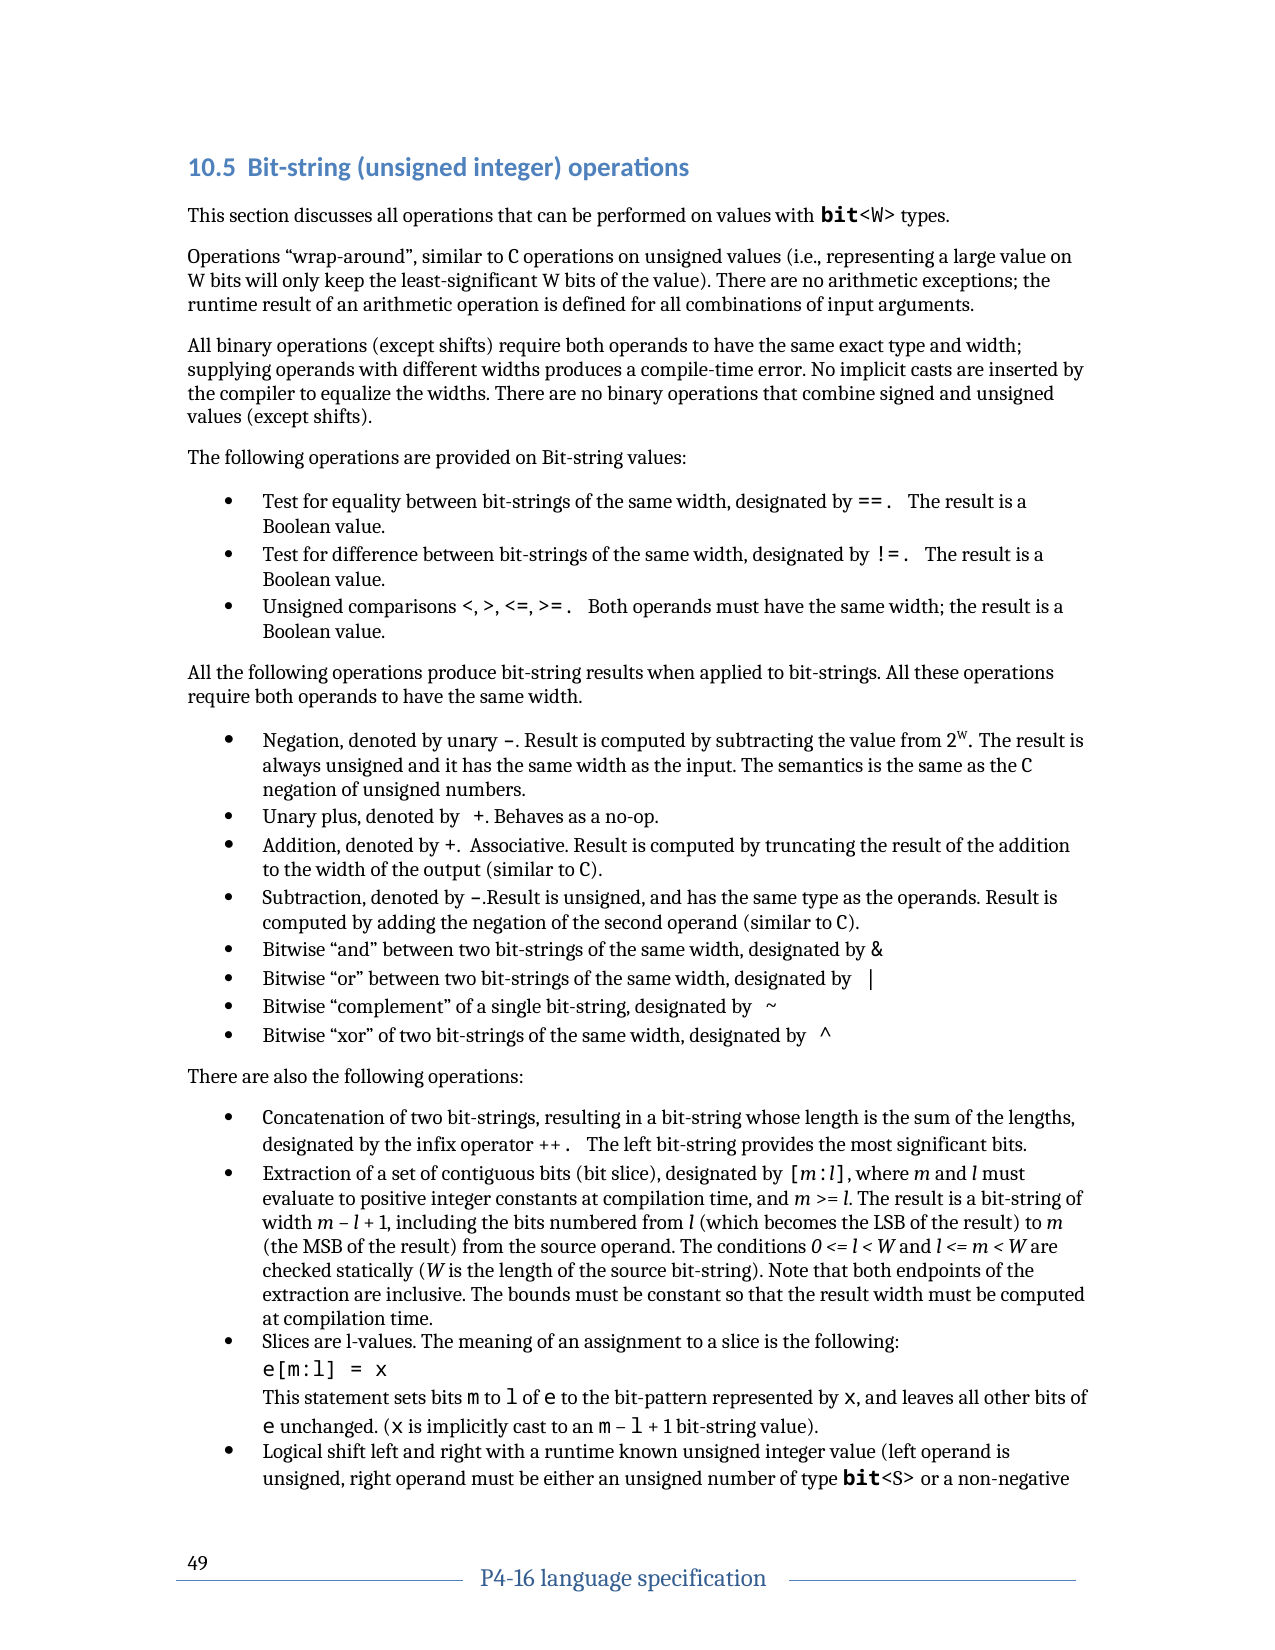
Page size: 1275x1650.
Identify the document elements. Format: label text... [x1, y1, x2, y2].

text This section discusses all operations that can be performed on values with bit<W> types. [187, 200, 1087, 228]
subtitle Bit-string (unsigned integer) operations [187, 150, 1087, 183]
text Operations “wrap-around”, similar to C operations on unsigned values (i.e., representing a large value on W bits will only keep the least-significant W bits of the value). There are no arithmetic exceptions; the runtime result of an arithmetic operation is defined for all combinations of input arguments. [187, 245, 1087, 317]
text The following operations are provided on Bit-string values: [187, 446, 1087, 470]
list Bitwise “and” between two bit-strings of the same width, designated by & [225, 934, 1087, 963]
list Bitwise “xor” of two bit-strings of the same width, designated by ^ [225, 1020, 1087, 1048]
list Unsigned comparisons <, >, <=, >=. Both operands must have the same width; the result is a Boolean value. [225, 591, 1087, 644]
list Extraction of a set of contiguous bits (bit slice), designated by [m:l], where m and l constants, and m >= l. The result is a bit-string of width m – l + 1, including the bits numbered from l (which becomes the LSB of the result) to m (the MSB of the result) from the source operand. The conditions 0 <= l < W and l <= m < W are checked statically (W is the length of the source bit-string). Note that both endpoints of the extraction are inclusive. The bounds must be constant so that the result width must be computed at compilation time. [225, 1158, 1087, 1330]
list Bitwise “complement” of a single bit-string, designated by ~ [225, 991, 1087, 1020]
list Test for difference between bit-strings of the same width, designated by !=. The result is a Boolean value. [225, 539, 1087, 591]
list Unary plus, denoted by +. Behaves as a no-op. [225, 801, 1087, 830]
list e[m:l] = x [262, 1354, 1087, 1382]
text All the following operations produce bit-string results when applied to bit-strings. All these operations require both operands to have the same width. [187, 660, 1087, 708]
list Bitwise “or” between two bit-strings of the same width, designated by | [225, 963, 1087, 991]
list Negation, denoted by unary –. Result is computed by subtracting the value from 2W. The result is always unsigned and it has the same width as the input. The semantics is the same as the C negation of unsigned numbers. [225, 725, 1087, 801]
list Test for equality between bit-strings of the same width, designated by ==. The result is a Boolean value. [225, 486, 1087, 539]
text There are also the following operations: [187, 1065, 1087, 1089]
list Concatenation of two bit-strings, resulting in a bit-string whose length is the sum of the lengths, designated by the infix operator ++. The left bit-string provides the most significant bits. [225, 1106, 1087, 1158]
list Slices are l-values. The meaning of an assignment to a slice is the following: [225, 1330, 1087, 1354]
list This statement sets bits m to l of e to the bit-pattern represented by x, and leaves all other bits of e unchanged. (x is implicitly cast to an m – l + 1 bit-string value). [262, 1382, 1087, 1439]
list Subtraction, denoted by –.Result is unsigned, and has the same type as the operands. Result is computed by adding the negation of the second operand (similar to C). [225, 882, 1087, 934]
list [225, 1439, 1087, 1492]
list Addition, denoted by +. Associative. Result is computed by truncating the result of the addition to the width of the output (similar to C). [225, 830, 1087, 882]
text All binary operations (except shifts) require both operands to have the same exact type and width; supplying operands with different widths produces a compile-time error. No implicit casts are inserted by the compiler to equalize the widths. There are no binary operations that combine signed and unsigned values (except shifts). [187, 333, 1087, 429]
